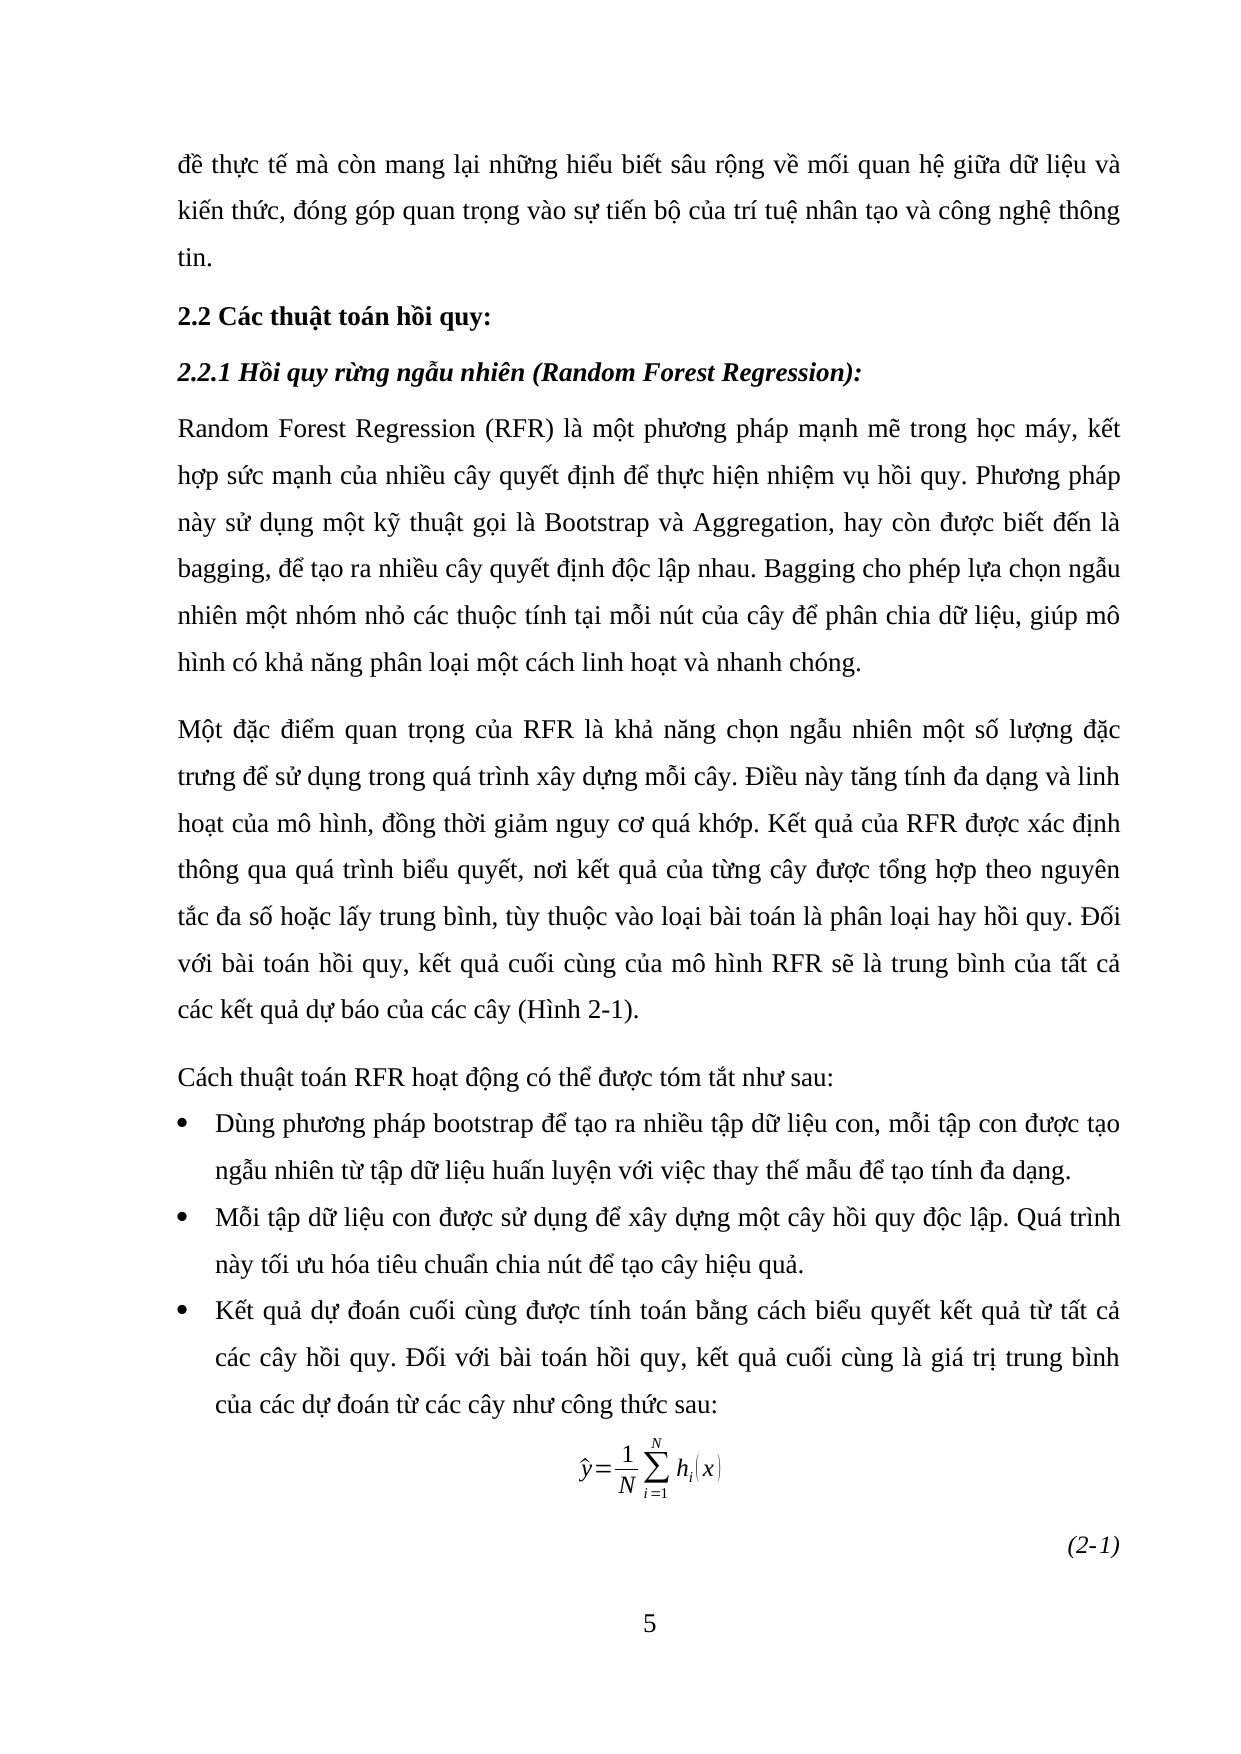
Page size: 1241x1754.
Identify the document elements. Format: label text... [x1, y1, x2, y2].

text Mỗi tập dữ liệu con được sử dụng để xây dựng một cây hồi quy độc lập. Quá trình này tối ưu hóa tiêu chuẩn chia nút để tạo cây hiệu quả. [177, 1201, 1122, 1279]
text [177, 148, 1122, 272]
text Random Forest Regression (RFR) là một phương pháp mạnh mẽ trong học máy, kết hợp sức mạnh của nhiều cây quyết định để thực hiện nhiệm vụ hồi quy. Phương pháp này sử dụng một kỹ thuật gọi là Bootstrap và Aggregation, hay còn được biết đến là bagging, để tạo ra nhiều cây quyết định độc lập nhau. Bagging cho phép lựa chọn ngẫu nhiên một nhóm nhỏ các thuộc tính tại mỗi nút của cây để phân chia dữ liệu, giúp mô hình có khả năng phân loại một cách linh hoạt và nhanh chóng. [177, 412, 1122, 677]
subtitle Các thuật toán hồi quy: [177, 300, 1122, 331]
text (2-1) [177, 1530, 1122, 1558]
text Kết quả dự đoán cuối cùng được tính toán bằng cách biểu quyết kết quả từ tất cả các cây hồi quy. Đối với bài toán hồi quy, kết quả cuối cùng là giá trị trung bình của các dự đoán từ các cây như công thức sau: [177, 1294, 1122, 1419]
text Dùng phương pháp bootstrap để tạo ra nhiều tập dữ liệu con, mỗi tập con được tạo ngẫu nhiên từ tập dữ liệu huấn luyện với việc thay thế mẫu để tạo tính đa dạng. [177, 1107, 1122, 1185]
subtitle Hồi quy rừng ngẫu nhiên (Random Forest Regression): [177, 356, 1122, 387]
text Một đặc điểm quan trọng của RFR là khả năng chọn ngẫu nhiên một số lượng đặc trưng để sử dụng trong quá trình xây dựng mỗi cây. Điều này tăng tính đa dạng và linh hoạt của mô hình, đồng thời giảm nguy cơ quá khớp. Kết quả của RFR được xác định thông qua quá trình biểu quyết, nơi kết quả của từng cây được tổng hợp theo nguyên tắc đa số hoặc lấy trung bình, tùy thuộc vào loại bài toán là phân loại hay hồi quy. Đối với bài toán hồi quy, kết quả cuối cùng của mô hình RFR sẽ là trung bình của tất cả các kết quả dự báo của các cây (Hình 2-1). [177, 713, 1122, 1024]
text Cách thuật toán RFR hoạt động có thể được tóm tắt như sau: [177, 1061, 1122, 1092]
